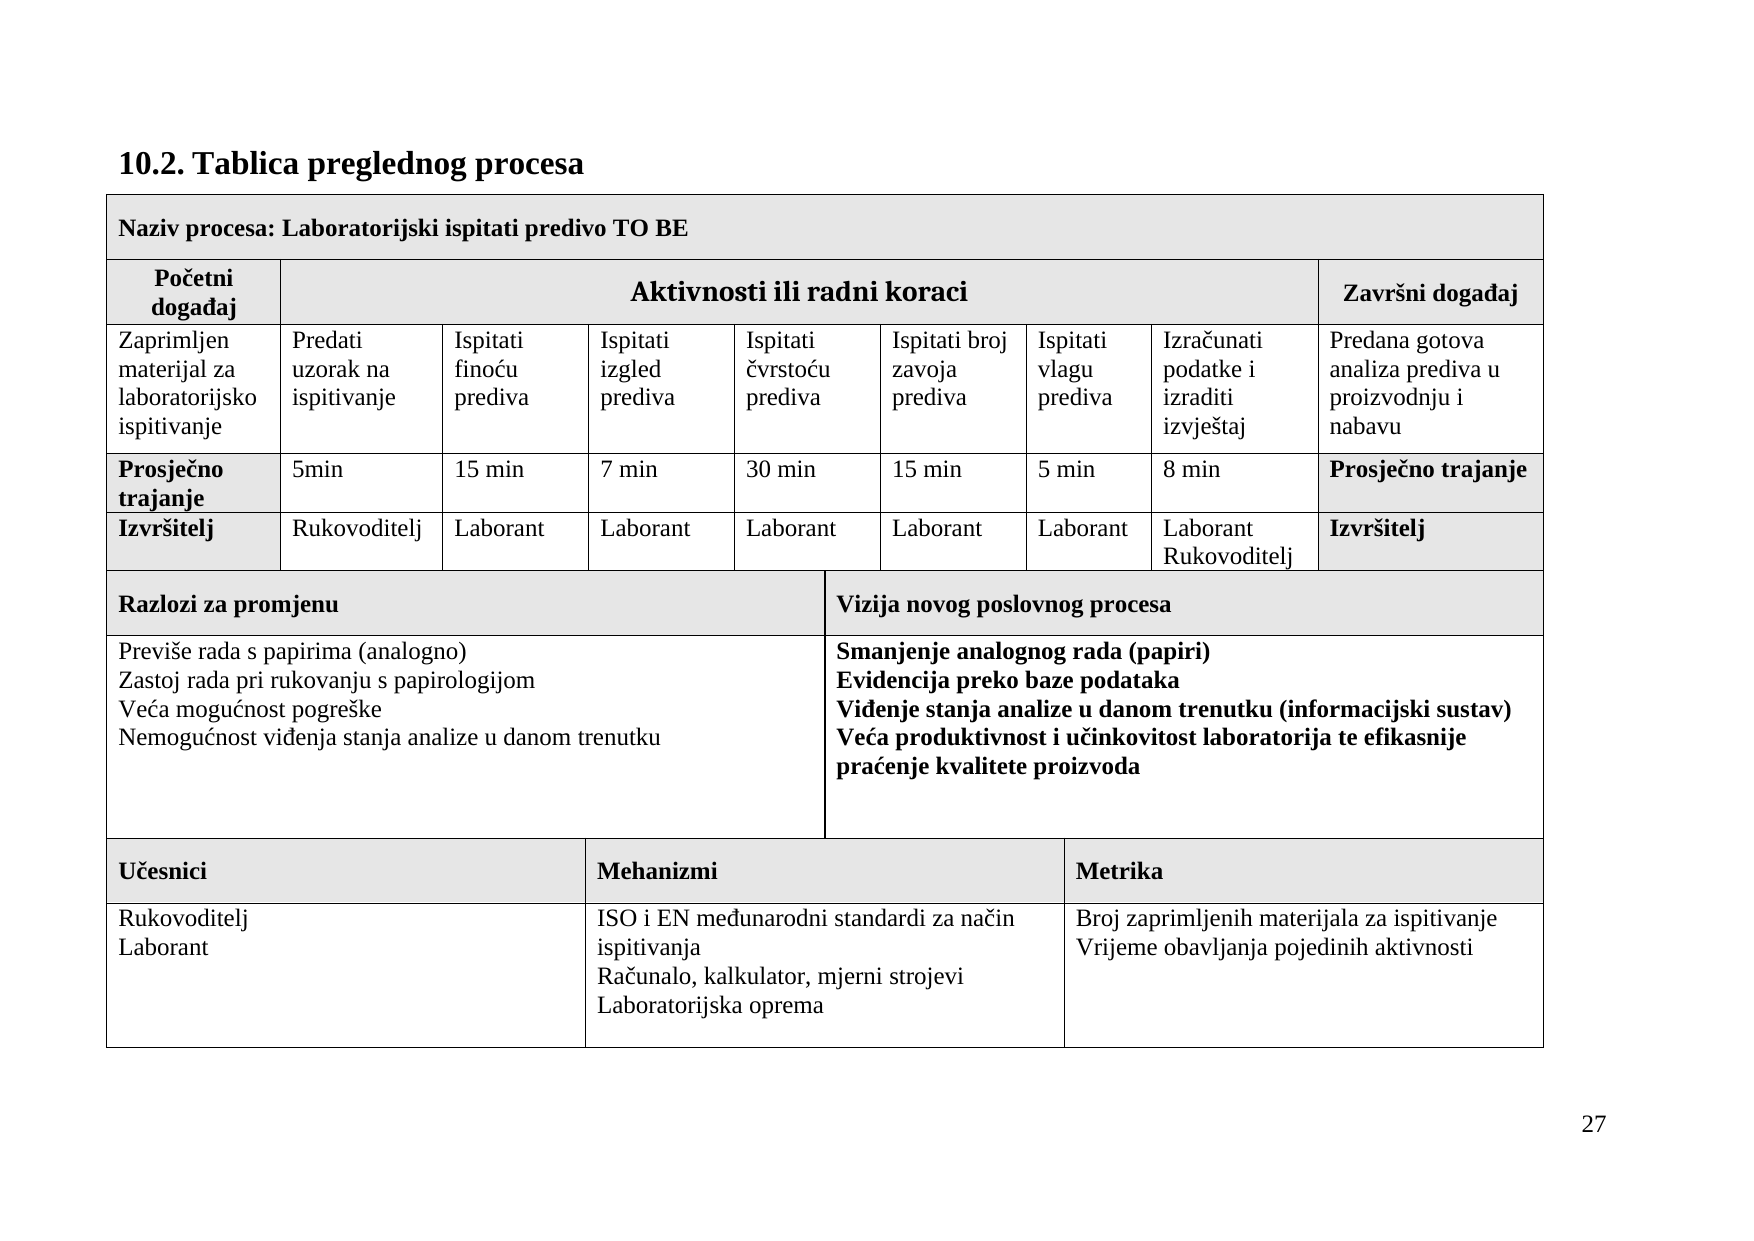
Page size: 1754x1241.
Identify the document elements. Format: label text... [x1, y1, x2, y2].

table_cell ISO i EN međunarodni standardi za način ispitivanja Računalo, kalkulator, mjerni strojevi Laboratorijska oprema [586, 904, 1064, 1047]
table_cell 15 min [443, 454, 588, 512]
text Tablica preglednog procesa [118, 143, 1606, 181]
table_cell Završni događaj [1319, 260, 1543, 324]
table_cell Laborant [1027, 513, 1151, 570]
table_cell Izračunati podatke i izraditi izvještaj [1152, 325, 1318, 453]
table_cell Laborant [881, 513, 1026, 570]
table_cell 8 min [1152, 454, 1318, 512]
table_cell Metrika [1065, 839, 1543, 902]
table_cell Rukovoditelj Laborant [107, 904, 585, 1047]
table_cell Laborant Rukovoditelj [1152, 513, 1318, 570]
table_cell Ispitati broj zavoja prediva [881, 325, 1026, 453]
table_cell Vizija novog poslovnog procesa [826, 571, 1543, 635]
table_cell 7 min [589, 454, 734, 512]
table_cell Mehanizmi [586, 839, 1064, 902]
table_cell Previše rada s papirima (analogno) Zastoj rada pri rukovanju s papirologijom Veća mogućnost pogreške Nemogućnost viđenja stanja analize u danom trenutku [107, 636, 824, 837]
table_cell Predana gotova analiza prediva u proizvodnju i nabavu [1319, 325, 1543, 453]
table_cell Ispitati izgled prediva [589, 325, 734, 453]
table_cell Prosječno trajanje [107, 454, 280, 512]
table_cell Zaprimljen materijal za laboratorijsko ispitivanje [107, 325, 280, 453]
table_cell Učesnici [107, 839, 585, 902]
table_cell 5min [281, 454, 442, 512]
table_cell 15 min [881, 454, 1026, 512]
table_cell Ispitati čvrstoću prediva [735, 325, 880, 453]
table_cell Smanjenje analognog rada (papiri) Evidencija preko baze podataka Viđenje stanja analize u danom trenutku (informacijski sustav) Veća produktivnost i učinkovitost laboratorija te efikasnije praćenje kvalitete proizvoda [826, 636, 1543, 837]
table_header Naziv procesa: Laboratorijski ispitati predivo TO BE [107, 195, 1543, 259]
table_cell Ispitati vlagu prediva [1027, 325, 1151, 453]
table_cell Aktivnosti ili radni koraci [281, 260, 1318, 324]
table_cell Izvršitelj [107, 513, 280, 570]
table_cell Rukovoditelj [281, 513, 442, 570]
table_cell Predati uzorak na ispitivanje [281, 325, 442, 453]
table_cell Razlozi za promjenu [107, 571, 824, 635]
table_cell Početni događaj [107, 260, 280, 324]
table_cell 30 min [735, 454, 880, 512]
table_cell Broj zaprimljenih materijala za ispitivanje Vrijeme obavljanja pojedinih aktivnosti [1065, 904, 1543, 1047]
table_cell Laborant [443, 513, 588, 570]
table_cell Laborant [589, 513, 734, 570]
table_cell 5 min [1027, 454, 1151, 512]
table_cell Laborant [735, 513, 880, 570]
table_cell Ispitati finoću prediva [443, 325, 588, 453]
table_cell Izvršitelj [1319, 513, 1543, 570]
table_cell Prosječno trajanje [1319, 454, 1543, 512]
